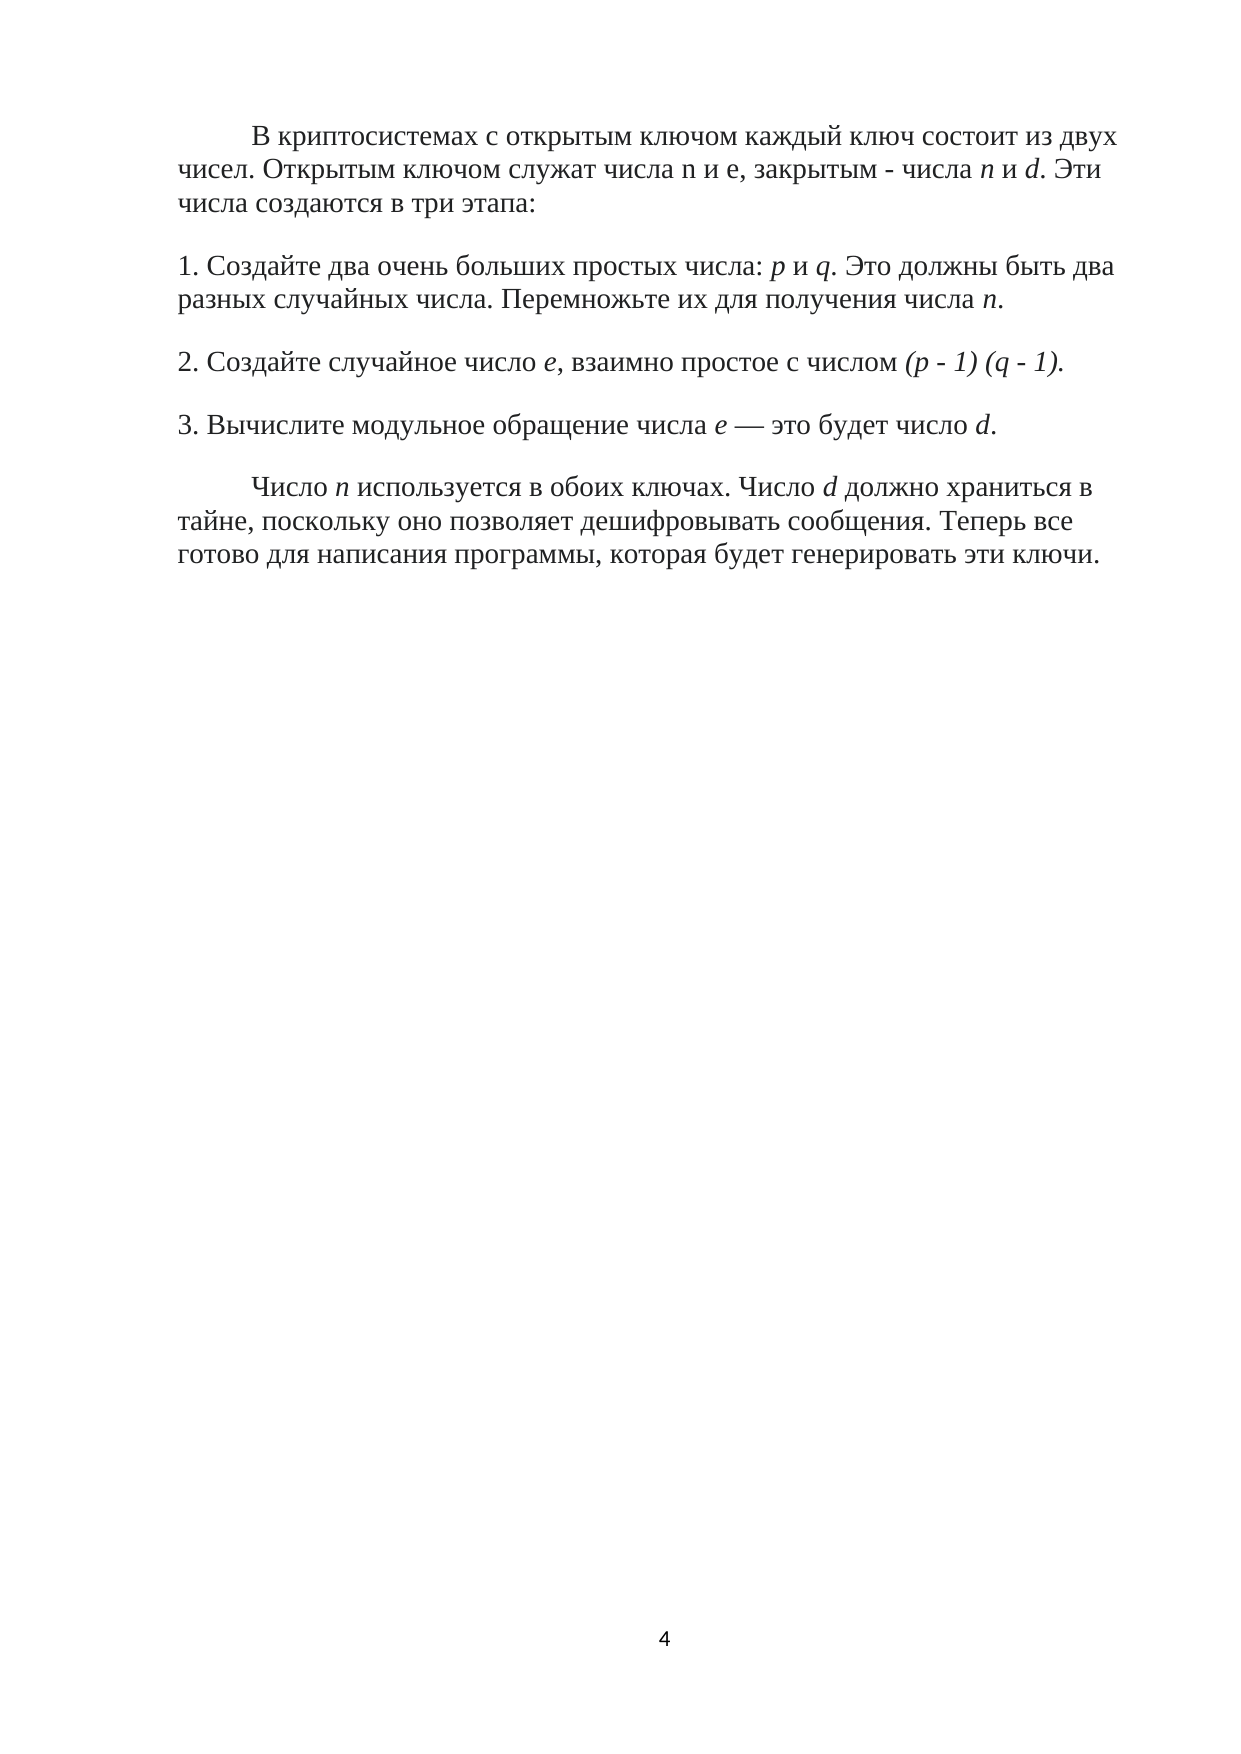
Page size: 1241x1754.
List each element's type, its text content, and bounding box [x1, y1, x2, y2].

text 1. Создайте два очень больших простых числа: р и q. Это должны быть два разных случайных числа. Перемножьте их для получения числа n. [177, 248, 1152, 315]
text В криптосистемах с открытым ключом каждый ключ состоит из двух чисел. Открытым ключом служат числа n и е, закрытым - числа n и d. Эти числа создаются в три этапа: [177, 118, 1152, 219]
text 3. Вычислите модульное обращение числа е — это будет число d. [177, 407, 1152, 440]
text 2. Создайте случайное число е, взаимно простое с числом (р - 1) (q - 1). [177, 344, 1152, 378]
text Число n используется в обоих ключах. Число d должно храниться в тайне, поскольку оно позволяет дешифровывать сообщения. Теперь все готово для написания программы, которая будет генерировать эти ключи. [177, 469, 1152, 570]
